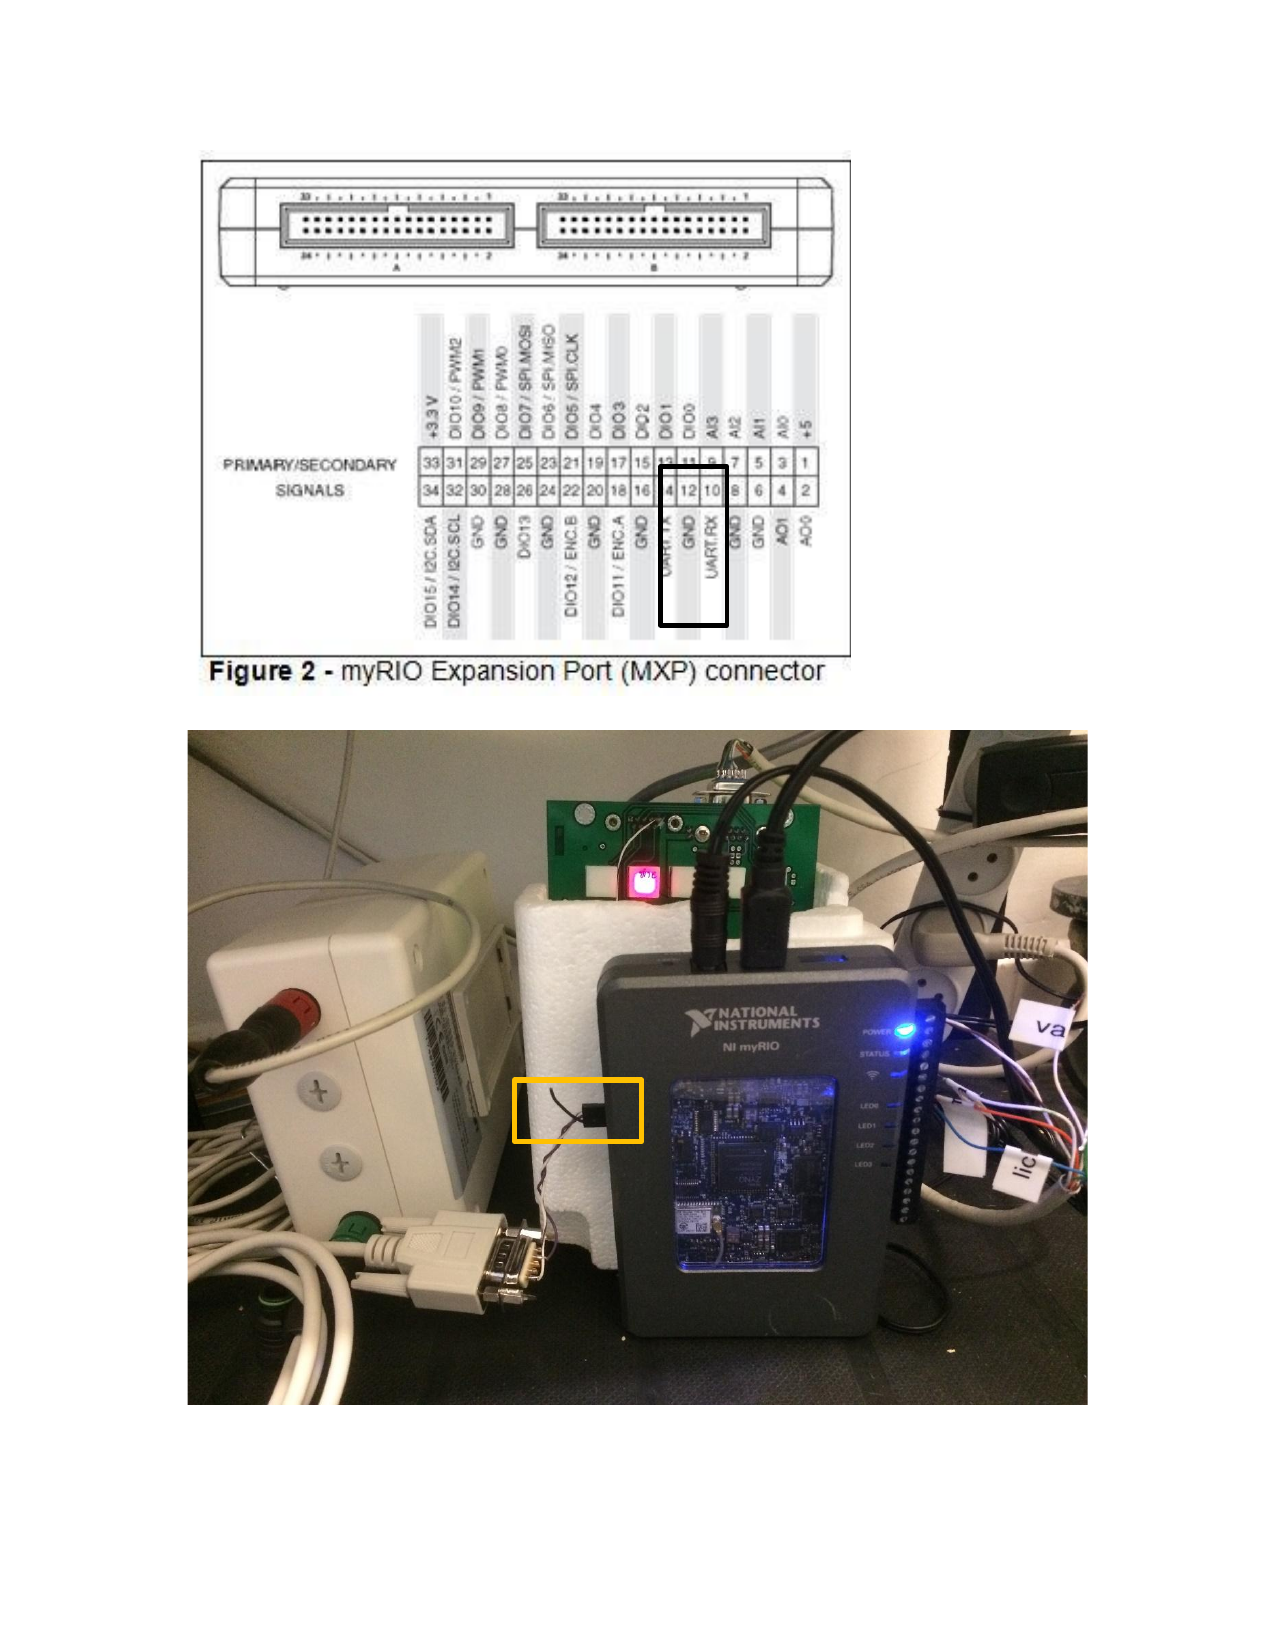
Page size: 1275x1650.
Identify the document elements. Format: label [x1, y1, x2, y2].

picture [187, 150, 851, 696]
picture [187, 730, 1088, 1405]
